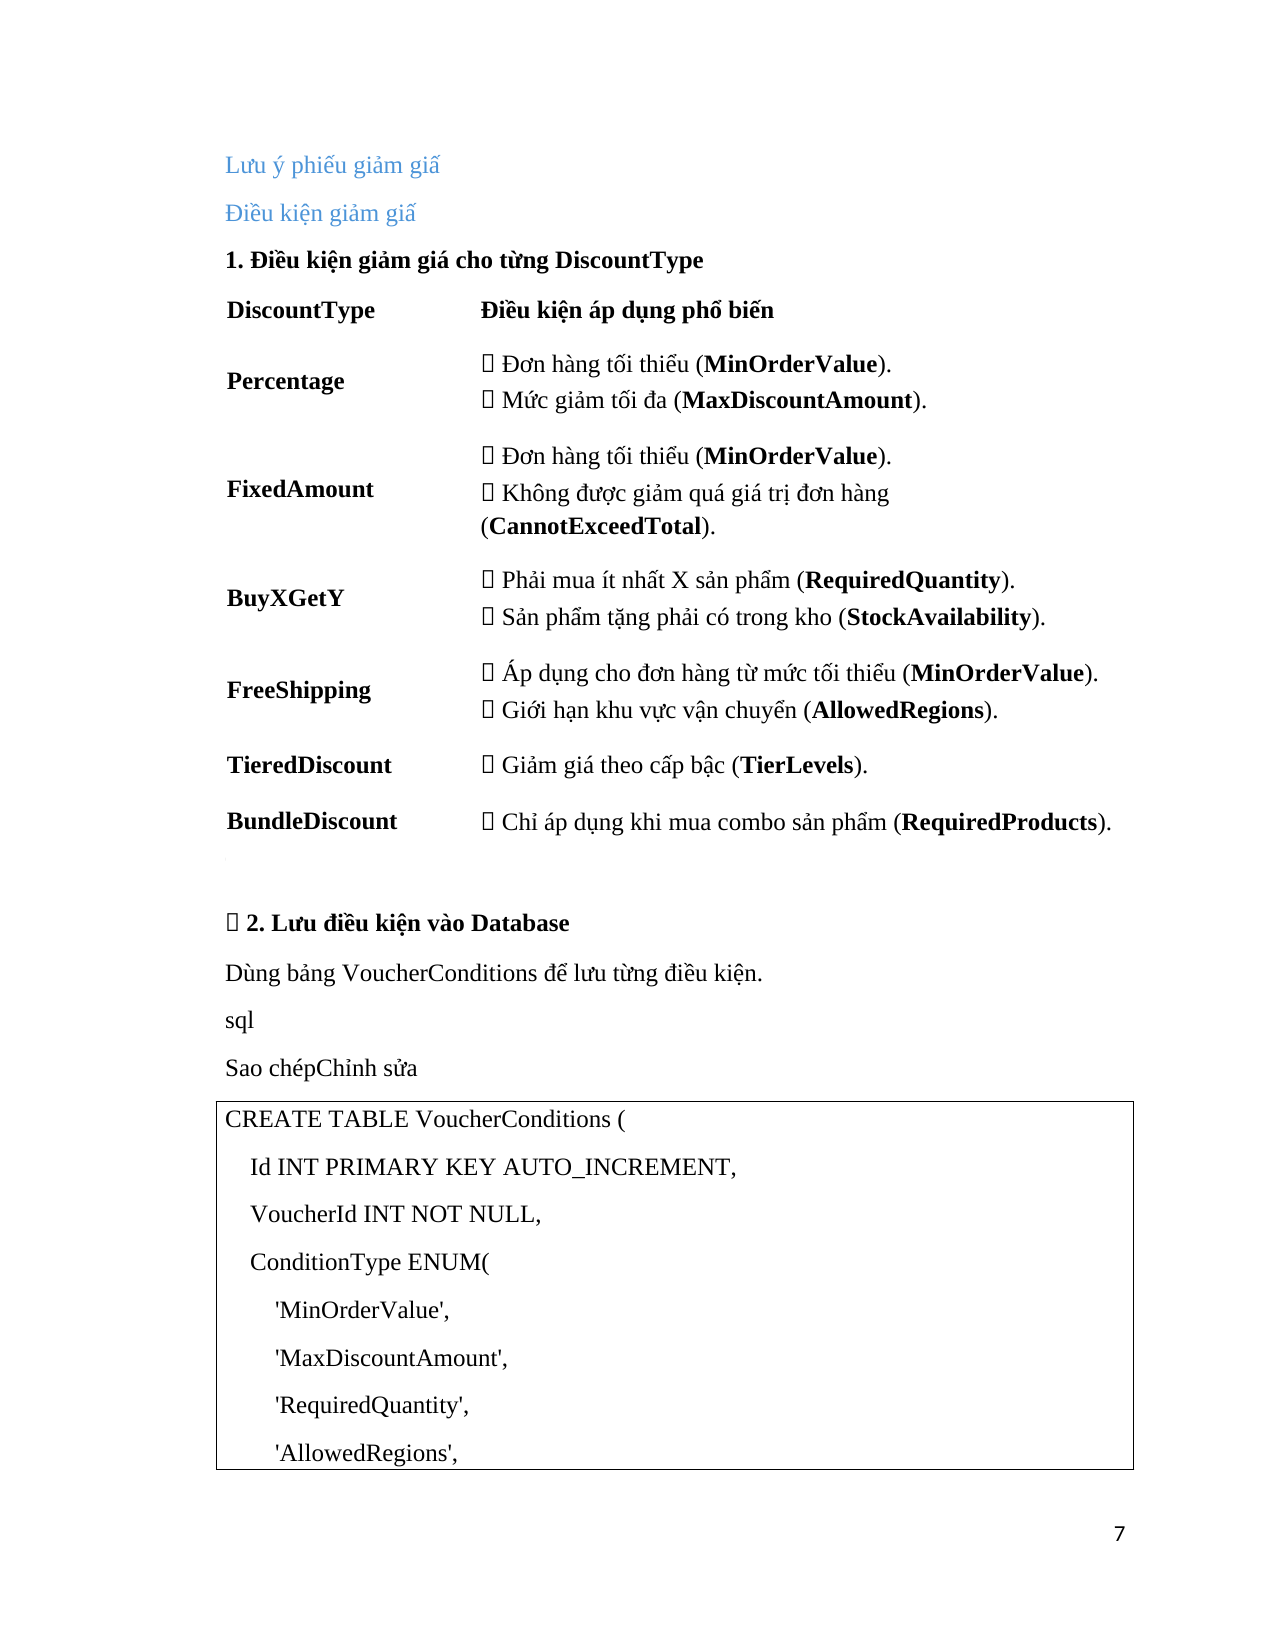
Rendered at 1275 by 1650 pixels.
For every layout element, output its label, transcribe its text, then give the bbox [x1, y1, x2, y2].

text Sao chépChỉnh sửa [225, 1053, 1125, 1082]
table_cell ✅ Đơn hàng tối thiểu (MinOrderValue). ✅ Không được giảm quá giá trị đơn hàng (CannotExceedTotal). [404, 436, 1125, 560]
text ConditionType ENUM( [217, 1244, 1133, 1276]
text 'MaxDiscountAmount', [217, 1339, 1133, 1371]
table_cell ✅ Giảm giá theo cấp bậc (TierLevels). [404, 746, 1125, 802]
text VoucherId INT NOT NULL, [217, 1196, 1133, 1228]
text 'RequiredQuantity', [217, 1387, 1133, 1419]
table_cell BuyXGetY [150, 560, 404, 653]
table_cell ✅ Đơn hàng tối thiểu (MinOrderValue). ✅ Mức giảm tối đa (MaxDiscountAmount). [404, 344, 1125, 436]
table_header Điều kiện áp dụng phổ biến [404, 293, 1125, 344]
text Id INT PRIMARY KEY AUTO_INCREMENT, [217, 1149, 1133, 1181]
table_cell FreeShipping [150, 653, 404, 746]
text 'MinOrderValue', [217, 1292, 1133, 1324]
text CREATE TABLE VoucherConditions ( [217, 1102, 1133, 1133]
text 'AllowedRegions', [217, 1435, 1133, 1469]
table_cell ✅ Chỉ áp dụng khi mua combo sản phẩm (RequiredProducts). [404, 802, 1125, 857]
text Dùng bảng VoucherConditions để lưu từng điều kiện. [225, 958, 1125, 987]
table_cell FixedAmount [150, 436, 404, 560]
text Điều kiện giảm giấ [225, 198, 1125, 226]
text Lưu ý phiếu giảm giấ [225, 150, 1125, 179]
table_cell ✅ Phải mua ít nhất X sản phẩm (RequiredQuantity). ✅ Sản phẩm tặng phải có trong kho (StockAvailability). [404, 560, 1125, 653]
text sql [225, 1006, 1125, 1034]
table_cell TieredDiscount [150, 746, 404, 802]
table_cell Percentage [150, 344, 404, 436]
table_header DiscountType [150, 293, 404, 344]
text 🔹 2. Lưu điều kiện vào Database [225, 904, 1125, 938]
table_cell ✅ Áp dụng cho đơn hàng từ mức tối thiểu (MinOrderValue). ✅ Giới hạn khu vực vận chuyển (AllowedRegions). [404, 653, 1125, 746]
table_cell BundleDiscount [150, 802, 404, 857]
text 1. Điều kiện giảm giá cho từng DiscountType [225, 245, 1125, 274]
